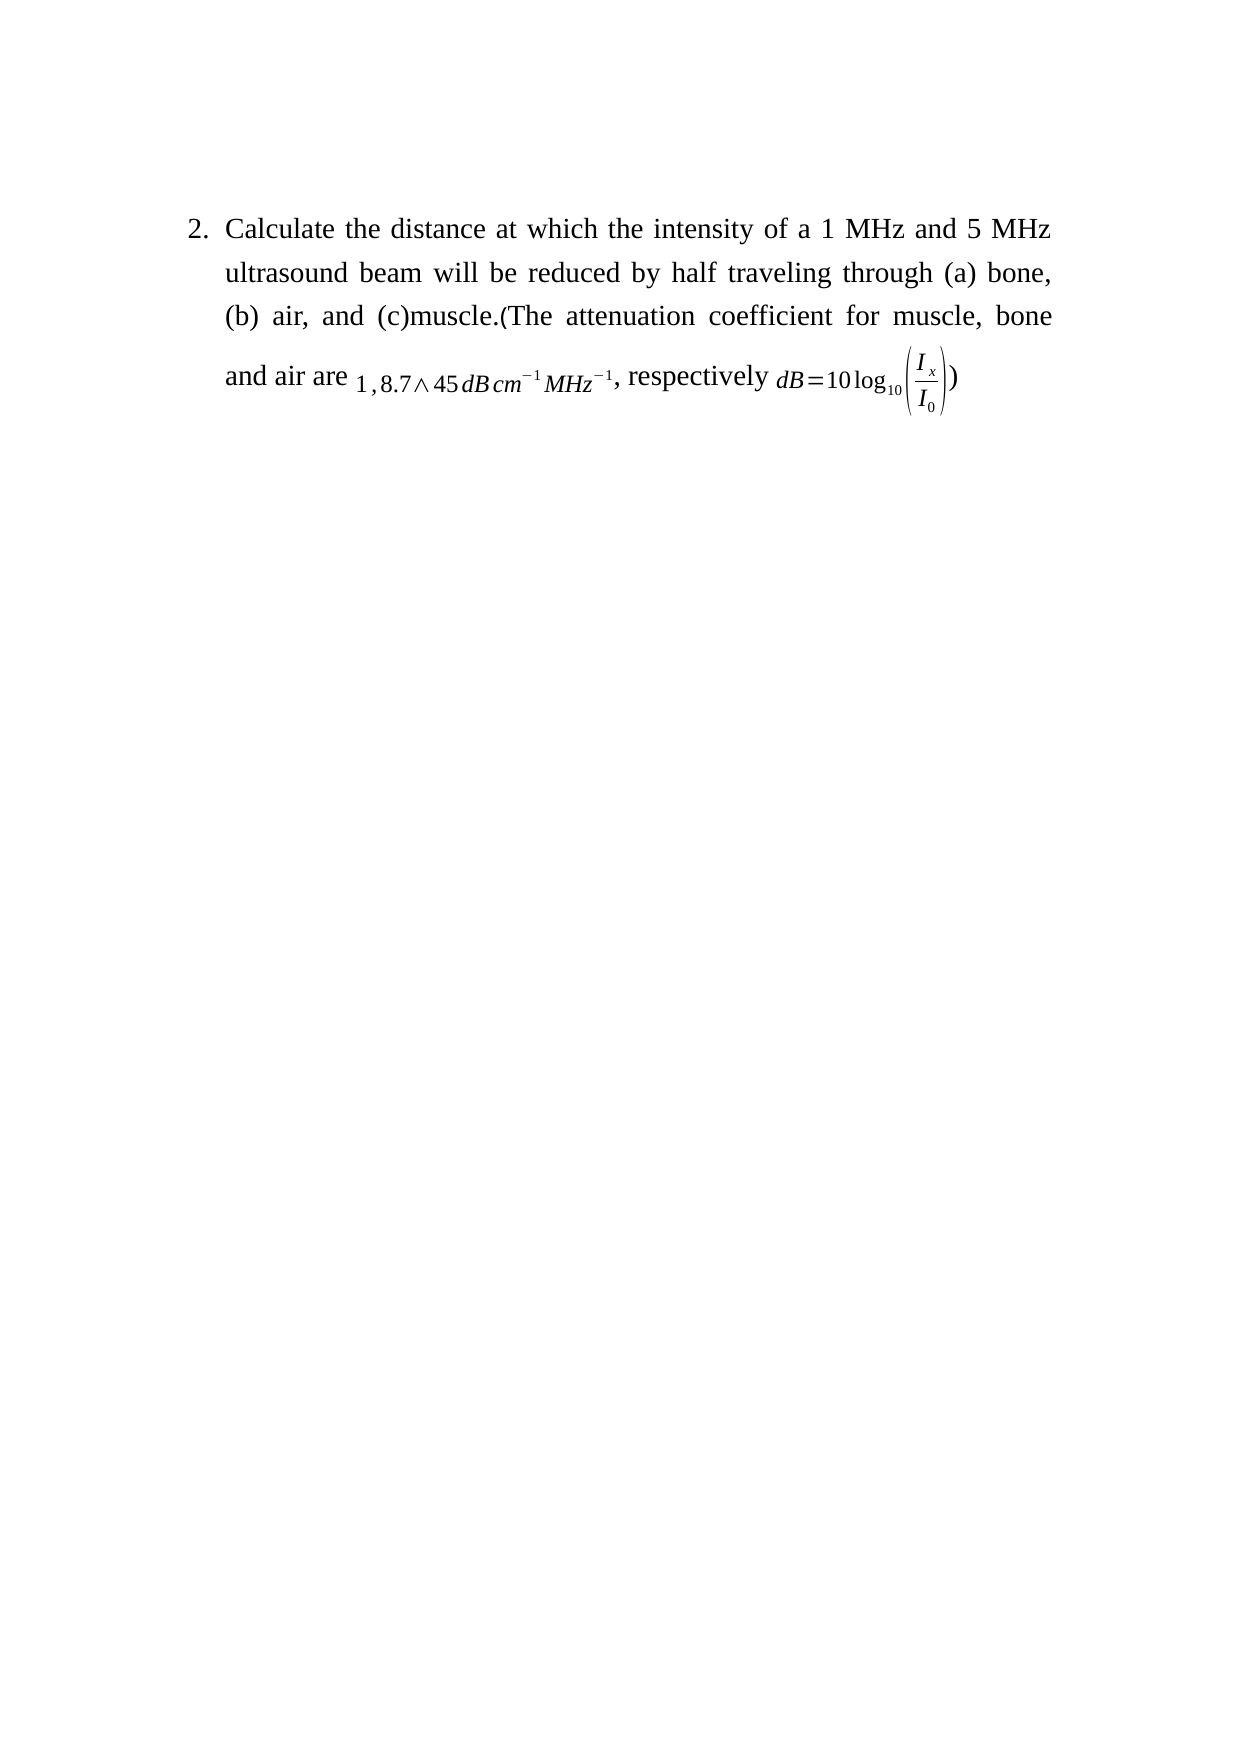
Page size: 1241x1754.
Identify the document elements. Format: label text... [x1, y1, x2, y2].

list Calculate the distance at which the intensity of a 1 MHz and 5 MHz ultrasound beam will be reduced by half traveling through (a) bone, (b) air, and (c)muscle.(The attenuation coefficient for muscle, bone and air are , respectively ) [187, 206, 1053, 426]
